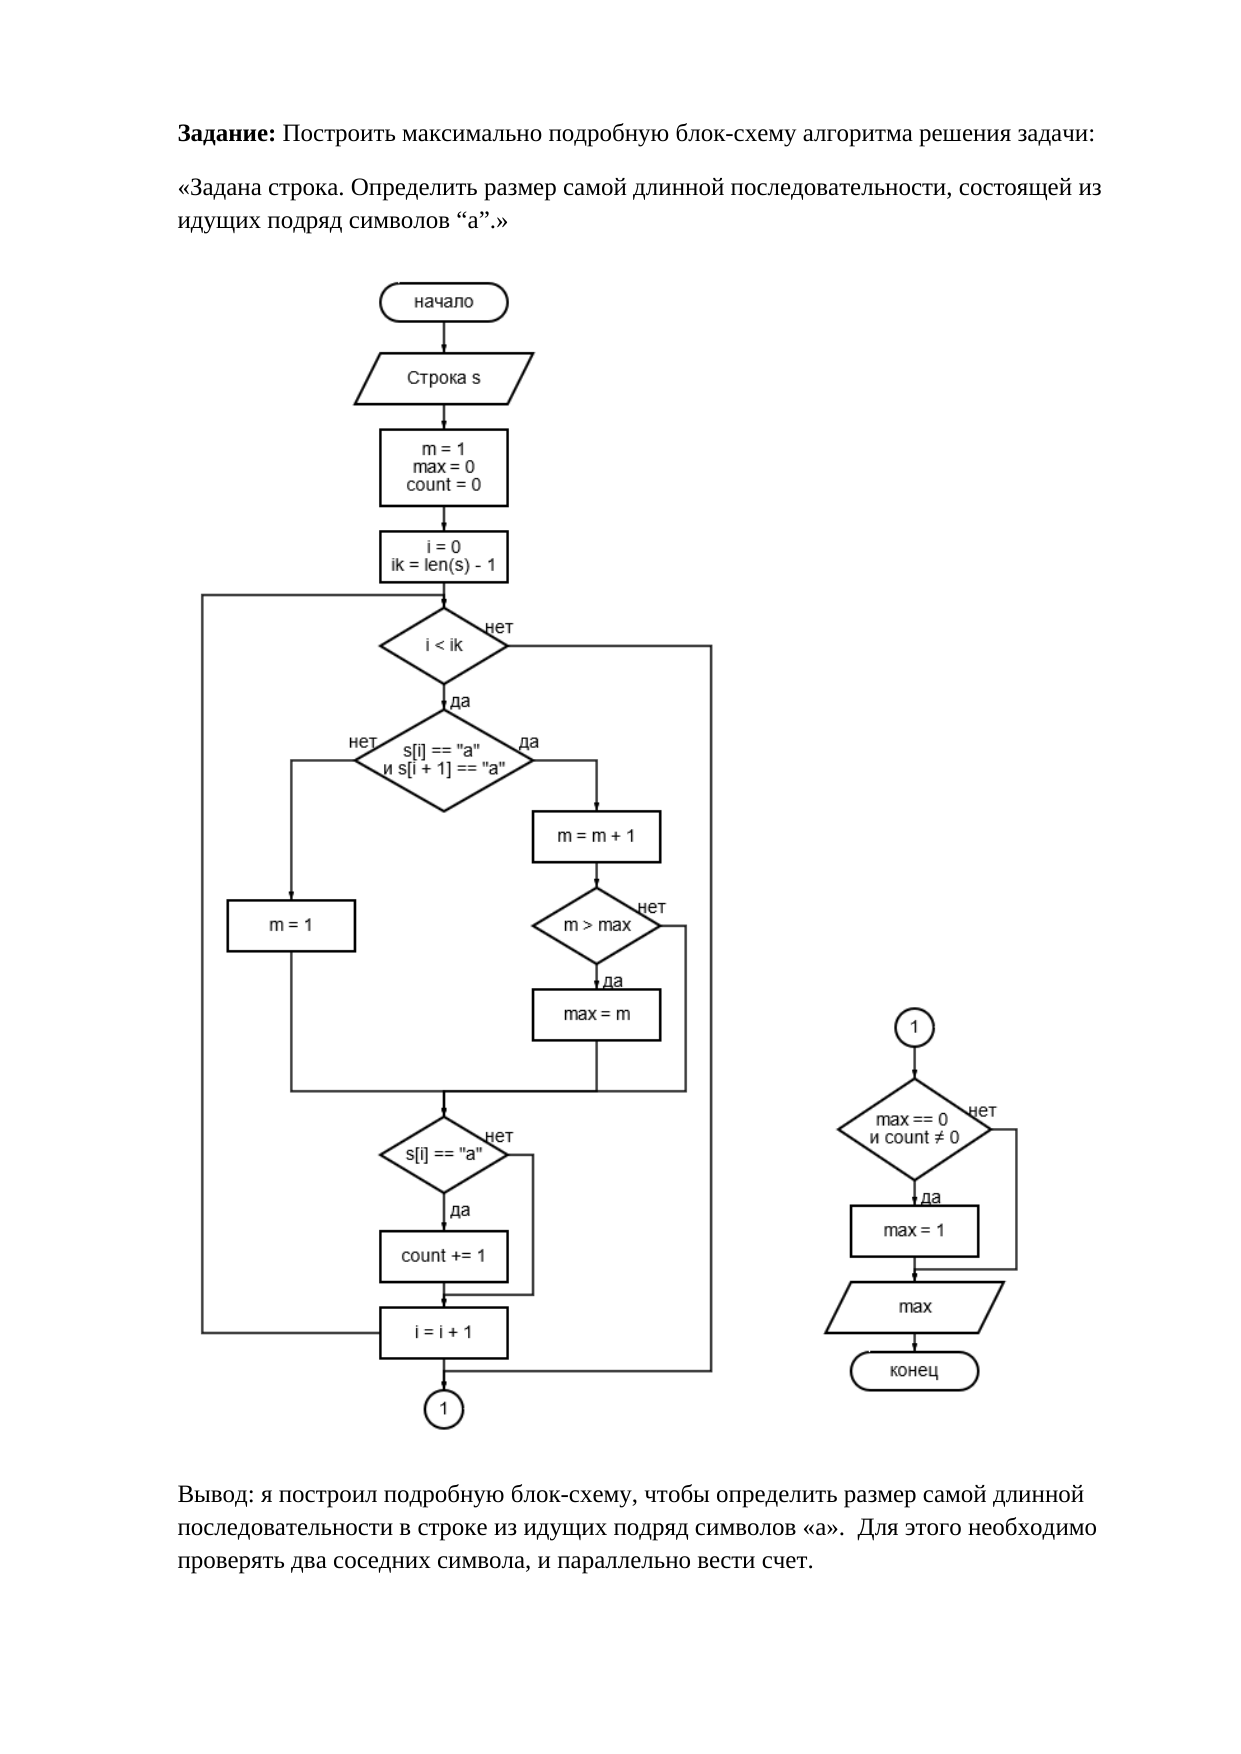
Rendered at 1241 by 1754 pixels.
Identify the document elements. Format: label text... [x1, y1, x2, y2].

text Задание: Построить максимально подробную блок-схему алгоритма решения задачи: [177, 118, 1152, 147]
picture [177, 258, 1042, 1454]
text Вывод: я построил подробную блок-схему, чтобы определить размер самой длинной последовательности в строке из идущих подряд символов «a». Для этого необходимо проверять два соседних символа, и параллельно вести счет. [177, 1479, 1152, 1574]
text «Задана строка. Определить размер самой длинной последовательности, состоящей из идущих подряд символов “а”.» [177, 172, 1152, 234]
